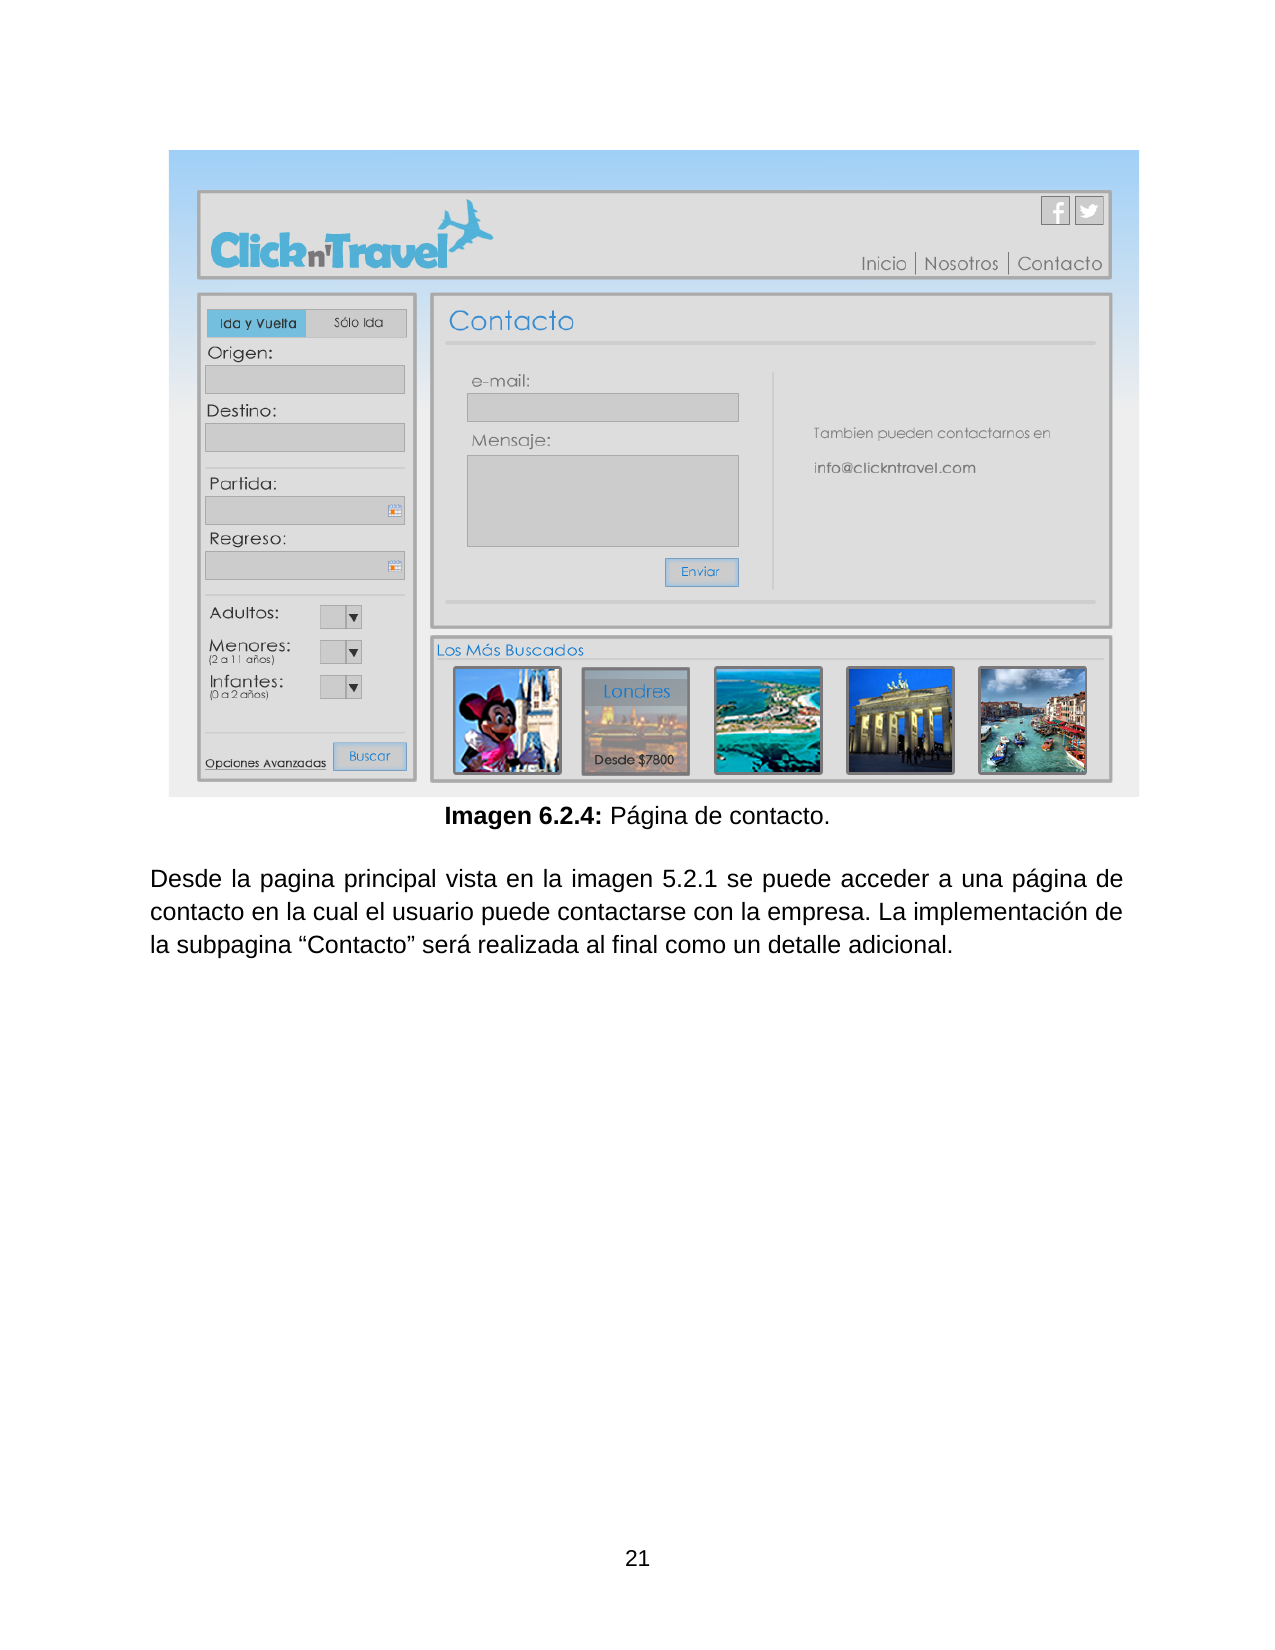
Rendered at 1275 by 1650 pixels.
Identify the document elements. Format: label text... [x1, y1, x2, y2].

picture [168, 150, 1140, 797]
text Desde la pagina principal vista en la imagen 5.2.1 se puede acceder a una página de contacto en la cual el usuario puede contactarse con la empresa. La implementación de la subpagina “Contacto” será realizada al final como un detalle adicional. [150, 864, 1125, 959]
text Imagen 6.2.4: Página de contacto. [150, 801, 1125, 829]
